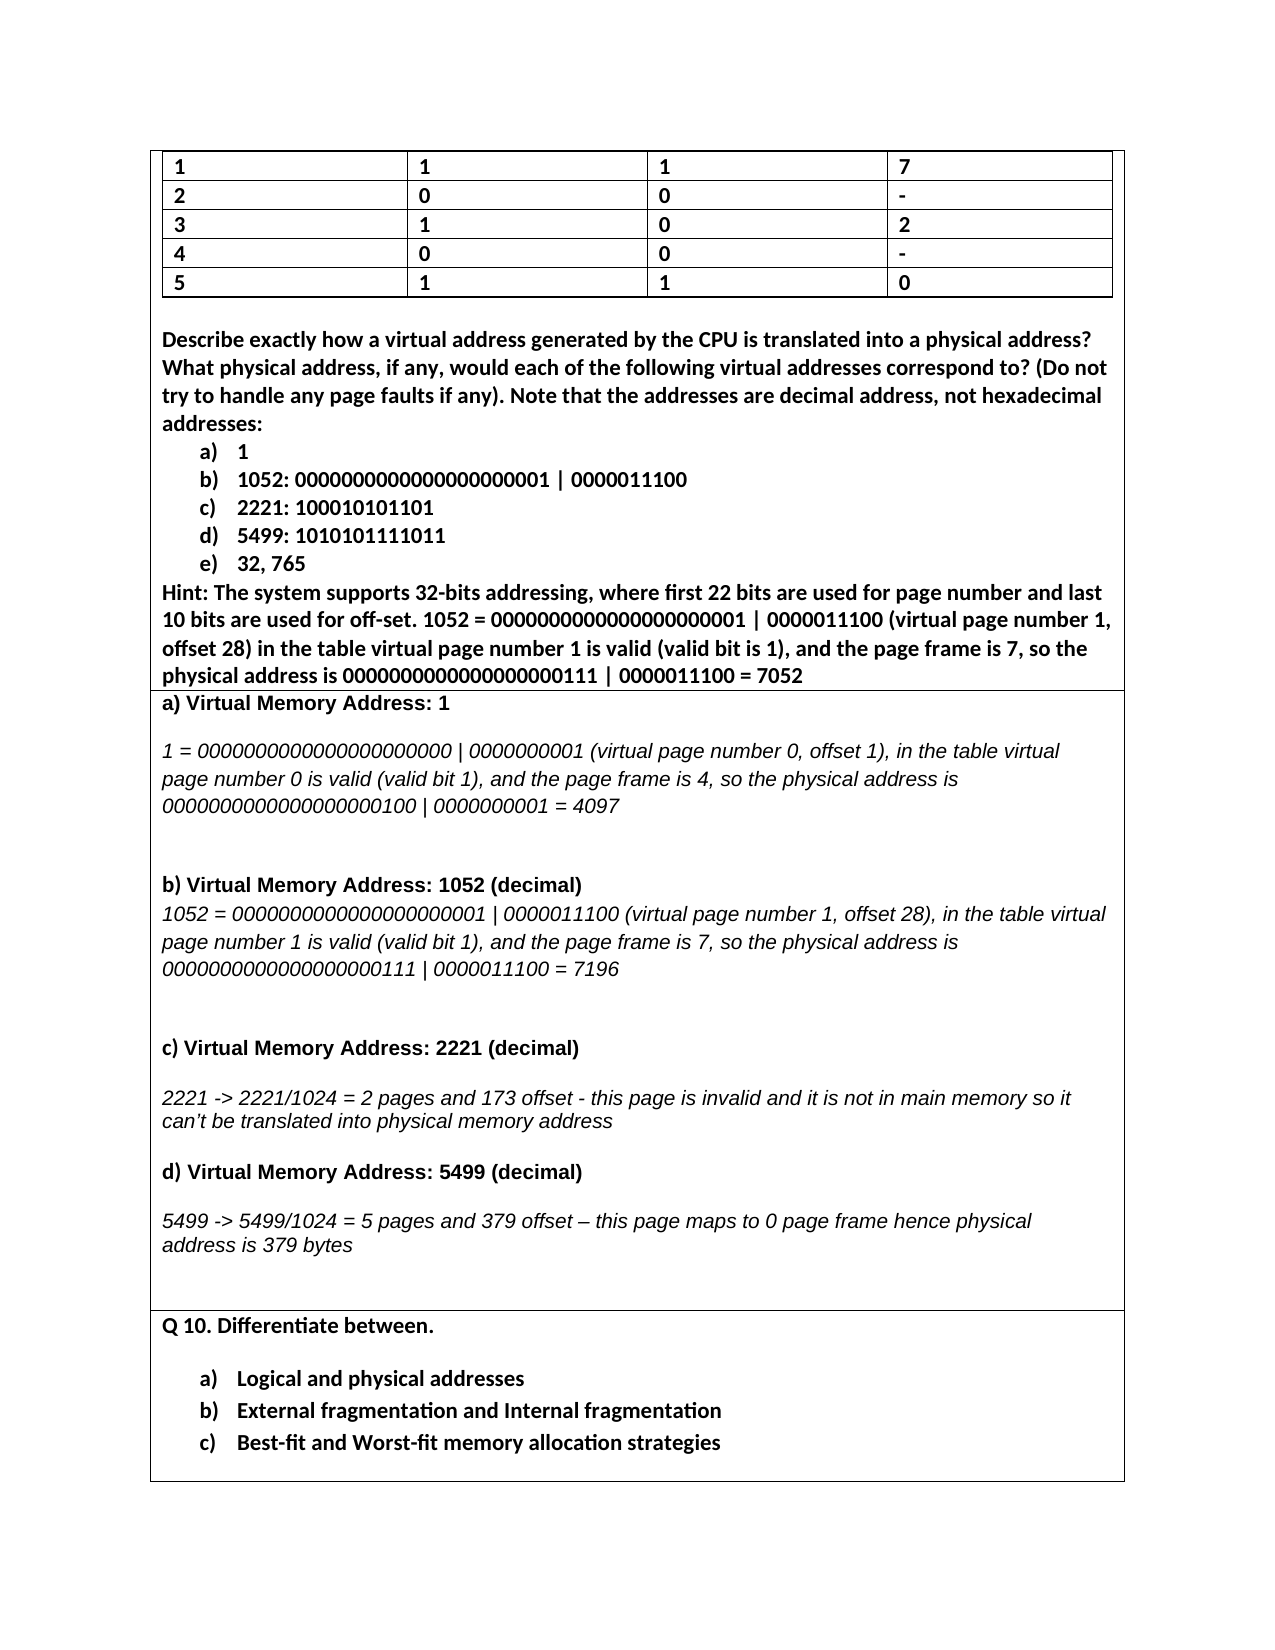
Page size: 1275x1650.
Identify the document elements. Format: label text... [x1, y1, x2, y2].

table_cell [151, 151, 1124, 690]
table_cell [151, 1311, 1124, 1481]
table_cell a) Virtual Memory Address: 1 1 = 0000000000000000000000 | 0000000001 (virtual page number 0, offset 1), in the table virtual page number 0 is valid (valid bit 1), and the page frame is 4, so the physical address is 0000000000000000000100 | 0000000001 = 4097 b) Virtual Memory Address: 1052 (decimal) 1052 = 0000000000000000000001 | 0000011100 (virtual page number 1, offset 28), in the table virtual page number 1 is valid (valid bit 1), and the page frame is 7, so the physical address is 0000000000000000000111 | 0000011100 = 7196 c) Virtual Memory Address: 2221 (decimal) 2221 -> 2221/1024 = 2 pages and 173 offset - this page is invalid and it is not in main memory so it can’t be translated into physical memory address d) Virtual Memory Address: 5499 (decimal) 5499 -> 5499/1024 = 5 pages and 379 offset – this page maps to 0 page frame hence physical address is 379 bytes [151, 691, 1124, 1310]
